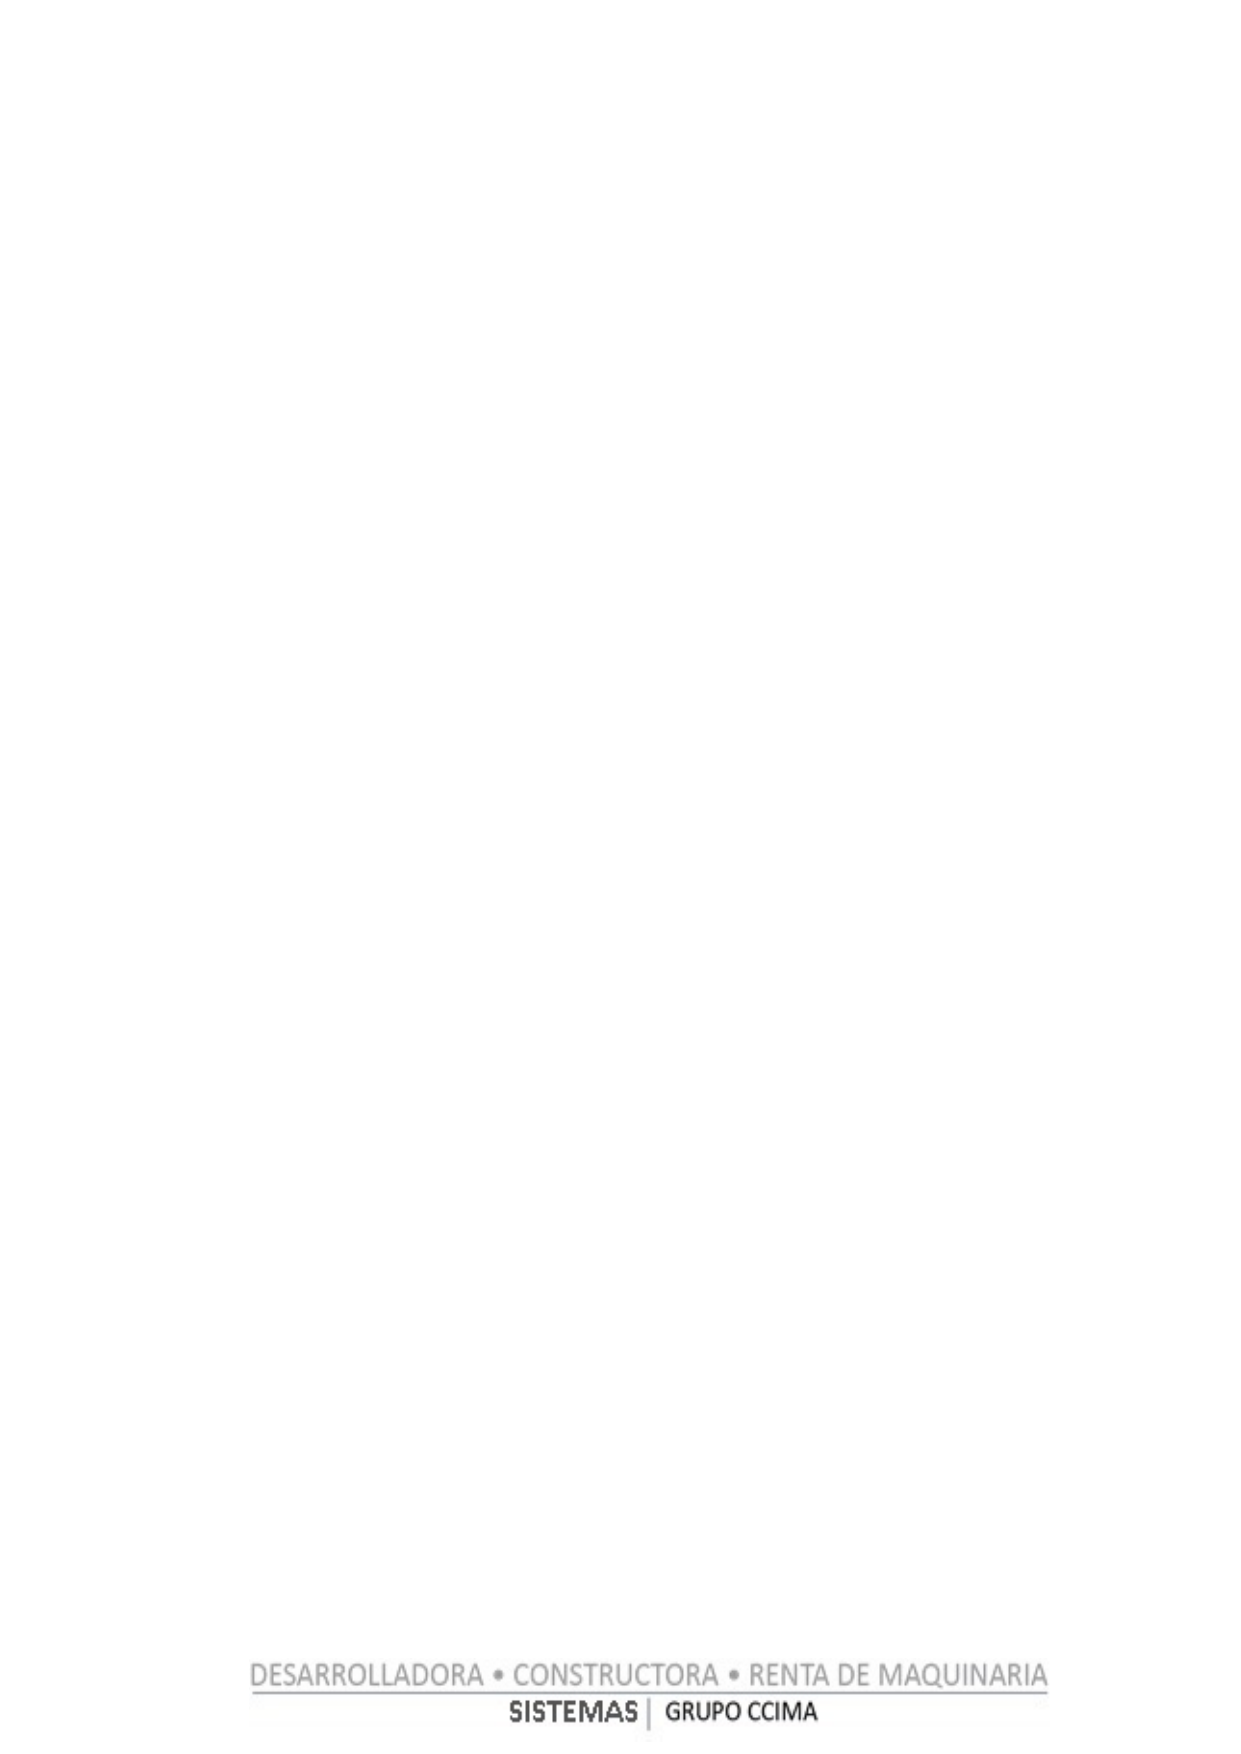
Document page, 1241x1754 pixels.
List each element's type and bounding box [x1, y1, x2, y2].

picture [249, 1658, 1059, 1742]
